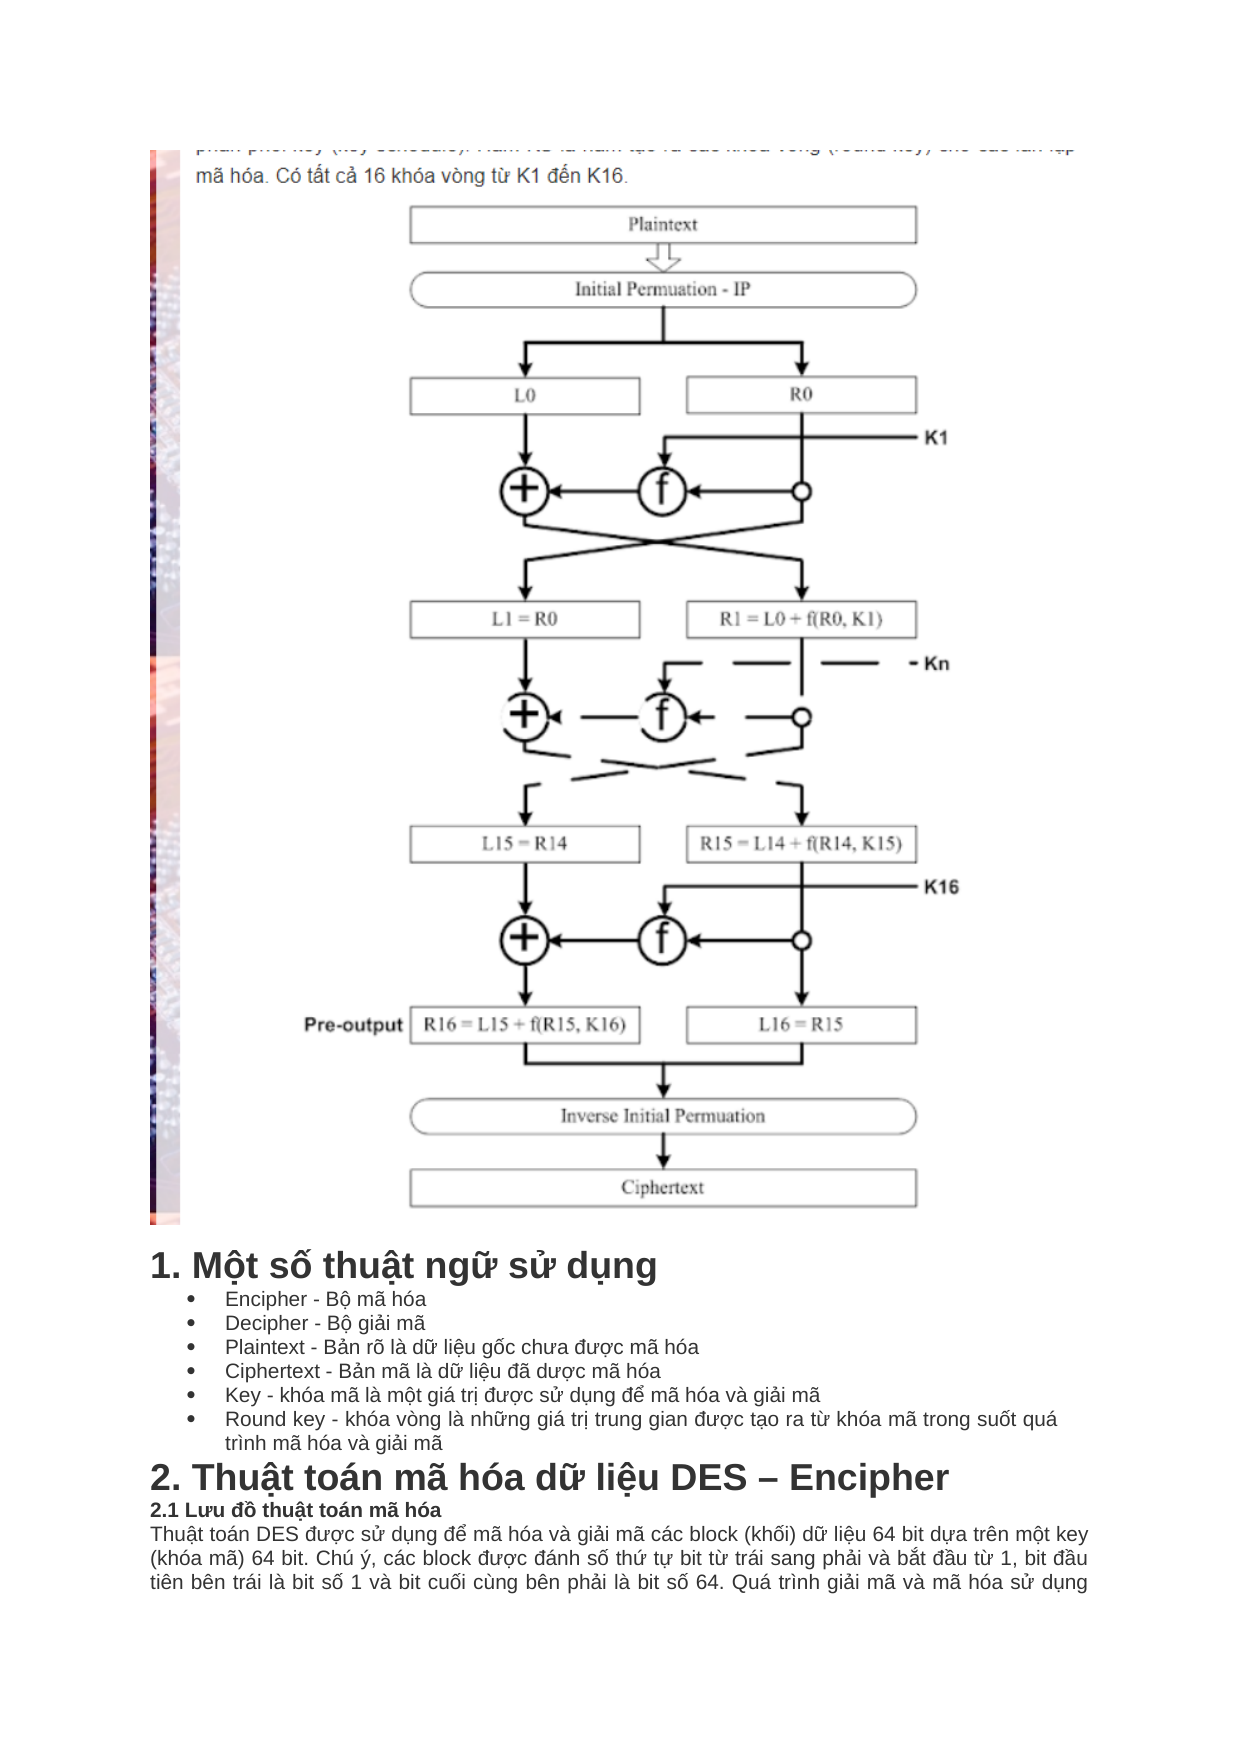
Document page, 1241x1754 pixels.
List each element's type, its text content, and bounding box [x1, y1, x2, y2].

text 2. Thuật toán mã hóa dữ liệu DES – Encipher [150, 1455, 1090, 1498]
list Key - khóa mã là một giá trị được sử dụng để mã hóa và giải mã [187, 1383, 1059, 1407]
list Decipher - Bộ giải mã [187, 1311, 1059, 1335]
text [150, 1522, 1090, 1594]
list Encipher - Bộ mã hóa [187, 1287, 1059, 1311]
picture [150, 150, 1091, 1225]
text 2.1 Lưu đồ thuật toán mã hóa [150, 1498, 1090, 1522]
text 1. Một số thuật ngữ sử dụng [150, 1243, 1090, 1287]
list Round key - khóa vòng là những giá trị trung gian được tạo ra từ khóa mã trong suốt quá trình mã hóa và giải mã [187, 1407, 1059, 1455]
list Plaintext - Bản rõ là dữ liệu gốc chưa được mã hóa [187, 1335, 1059, 1359]
list Ciphertext - Bản mã là dữ liệu đã dược mã hóa [187, 1359, 1059, 1383]
